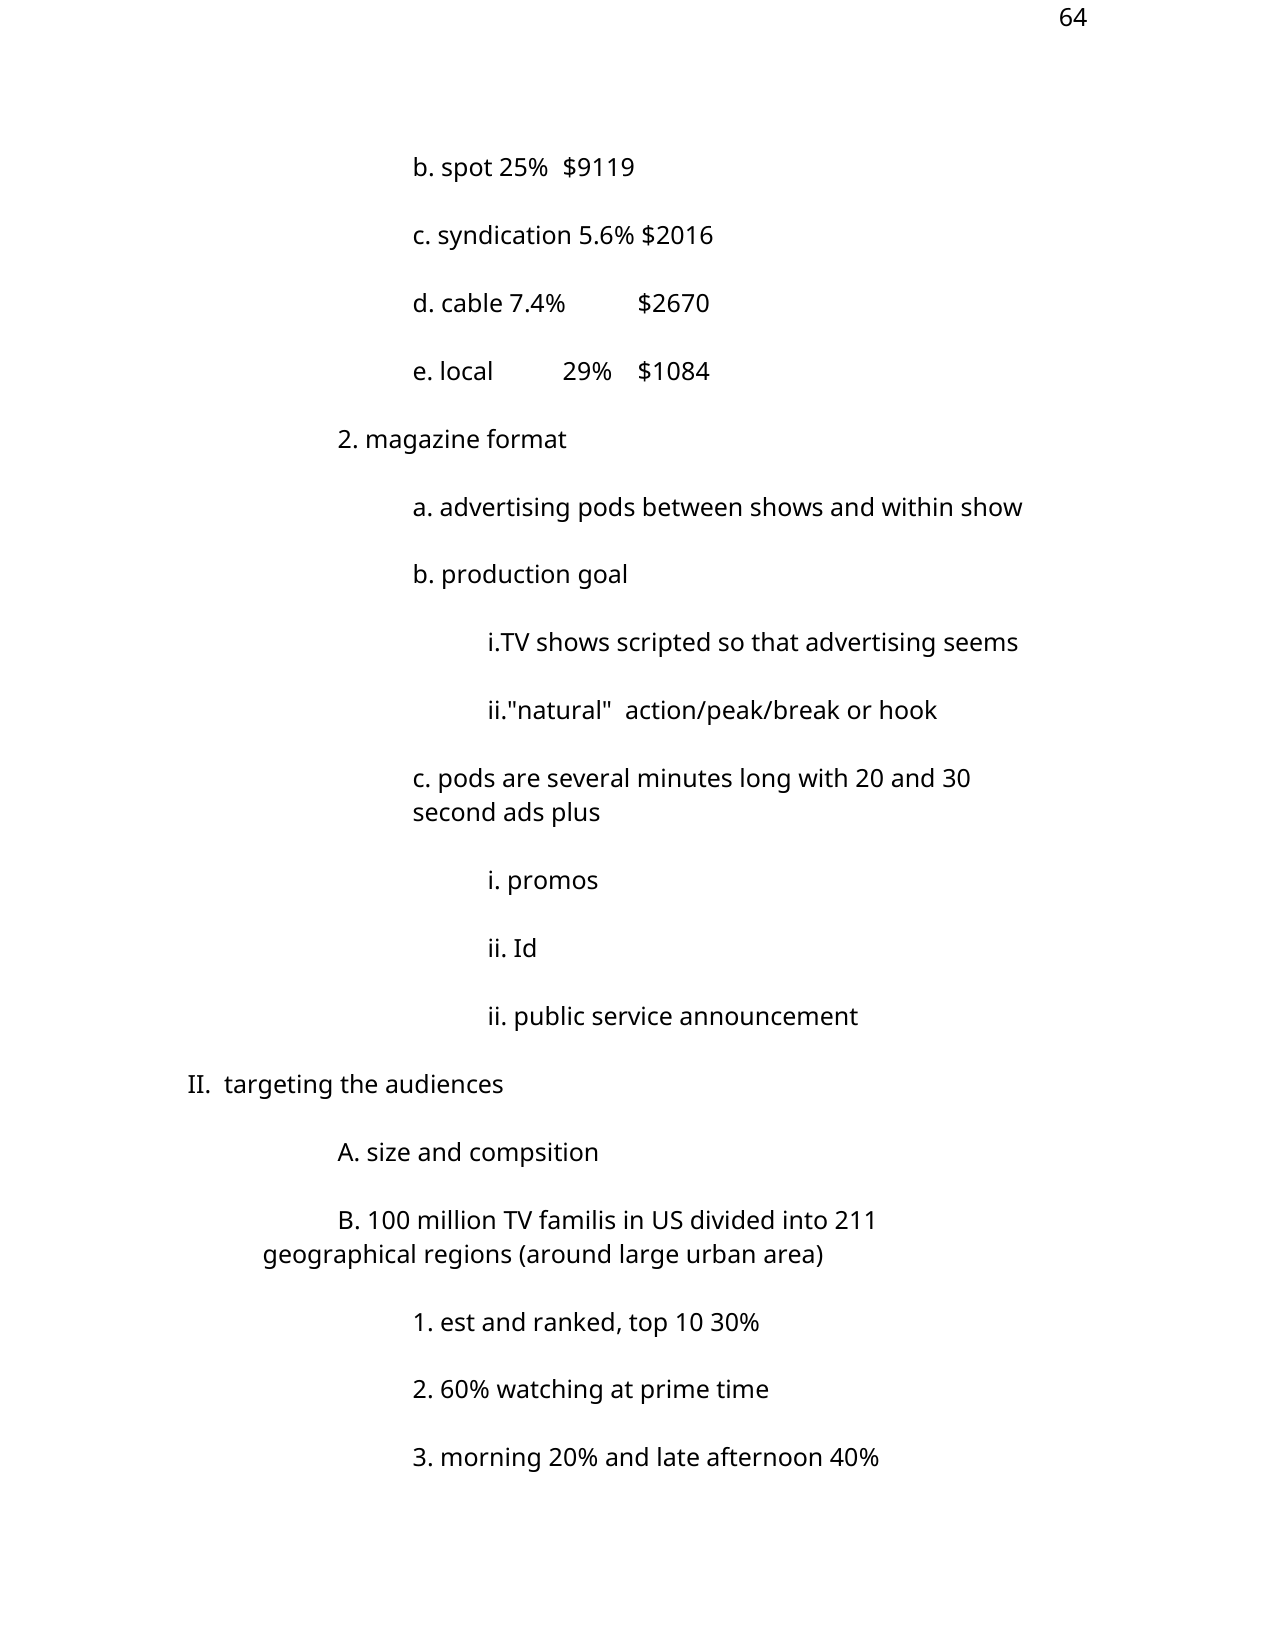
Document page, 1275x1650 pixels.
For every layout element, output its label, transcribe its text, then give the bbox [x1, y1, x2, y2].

text a. advertising pods between shows and within show [187, 489, 1087, 523]
text e. local 29% $1084 [187, 354, 1087, 388]
text ii. public service announcement [187, 999, 1087, 1033]
text c. syndication 5.6% $2016 [187, 218, 1087, 252]
text 2. 60% watching at prime time [187, 1372, 1087, 1406]
text c. pods are several minutes long with 20 and 30 [187, 761, 1087, 795]
text 2. magazine format [187, 422, 1087, 456]
text 3. morning 20% and late afternoon 40% [187, 1440, 1087, 1474]
text d. cable 7.4% $2670 [187, 286, 1087, 320]
text ii. Id [187, 931, 1087, 965]
text II. targeting the audiences [187, 1067, 1087, 1101]
text second ads plus [187, 795, 1087, 829]
text i. promos [187, 863, 1087, 897]
text i.TV shows scripted so that advertising seems [187, 625, 1087, 659]
text B. 100 million TV familis in US divided into 211 geographical regions (around large urban area) [187, 1203, 1087, 1271]
text A. size and compsition [187, 1135, 1087, 1169]
text b. spot 25% $9119 [187, 150, 1087, 184]
text 1. est and ranked, top 10 30% [187, 1304, 1087, 1338]
text b. production goal [187, 557, 1087, 591]
text ii."natural" action/peak/break or hook [187, 693, 1087, 727]
